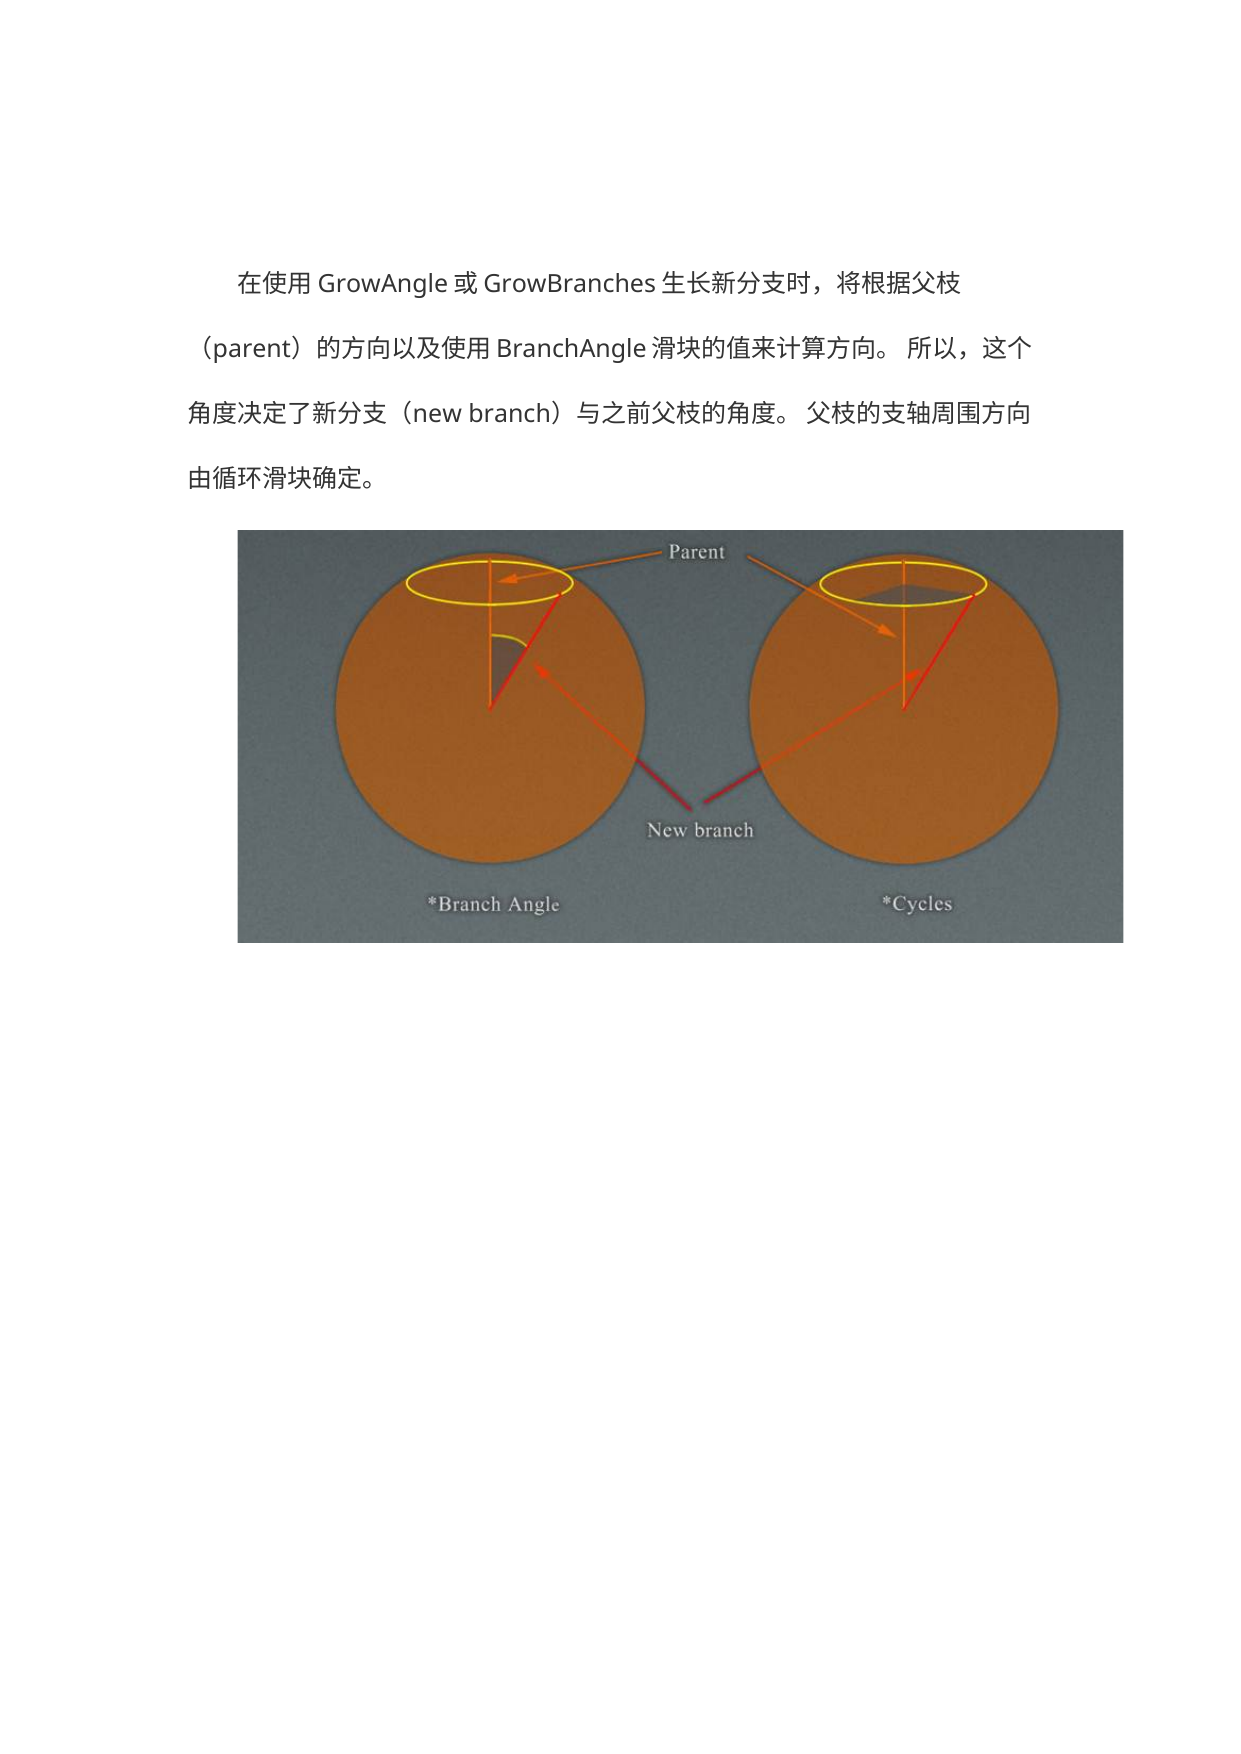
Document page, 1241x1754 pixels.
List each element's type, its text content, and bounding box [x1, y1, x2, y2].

picture [237, 530, 1124, 943]
text 在使用GrowAngle或GrowBranches生长新分支时，将根据父枝（parent）的方向以及使用BranchAngle滑块的值来计算方向。 所以，这个角度决定了新分支（new branch）与之前父枝的角度。 父枝的支轴周围方向由循环滑块确定。 [187, 249, 1053, 509]
